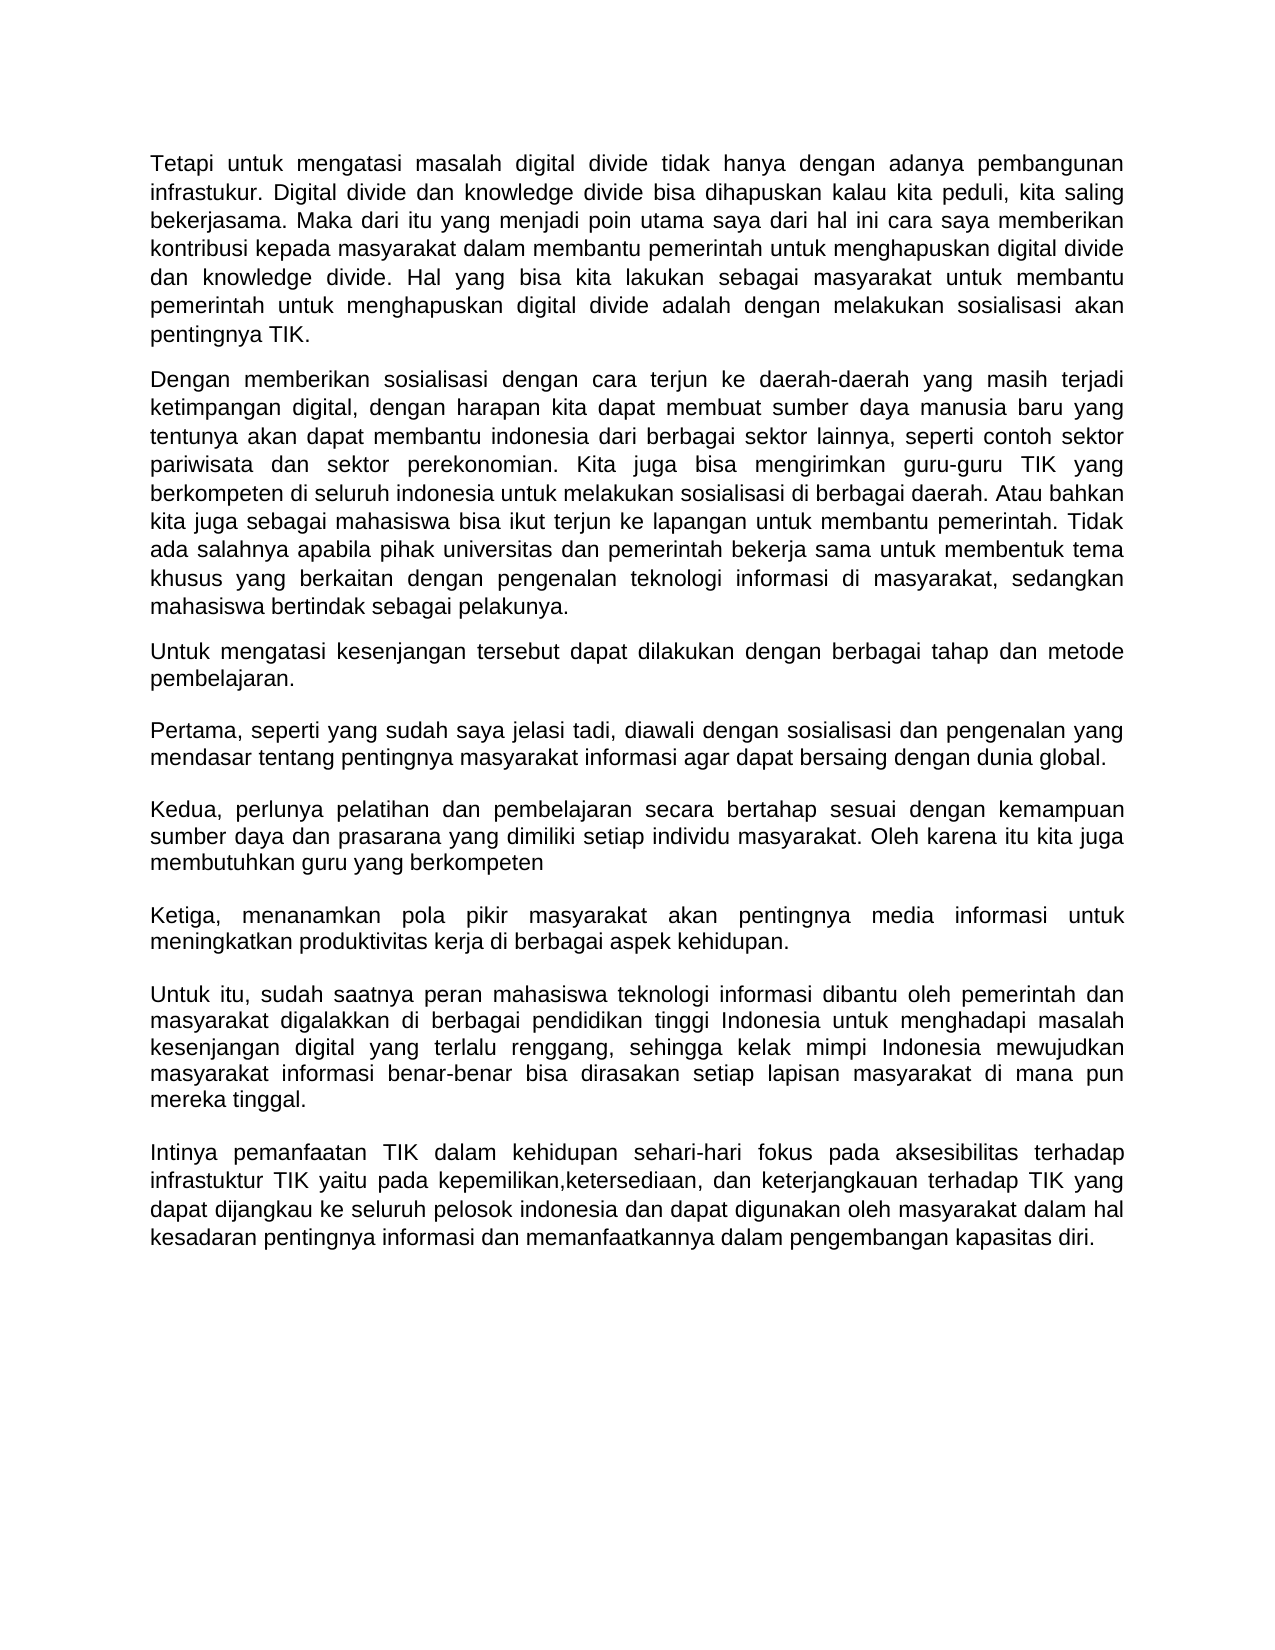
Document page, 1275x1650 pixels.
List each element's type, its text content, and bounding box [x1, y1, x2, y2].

text Tetapi untuk mengatasi masalah digital divide tidak hanya dengan adanya pembangunan infrastukur. Digital divide dan knowledge divide bisa dihapuskan kalau kita peduli, kita saling bekerjasama. Maka dari itu yang menjadi poin utama saya dari hal ini cara saya memberikan kontribusi kepada masyarakat dalam membantu pemerintah untuk menghapuskan digital divide dan knowledge divide. Hal yang bisa kita lakukan sebagai masyarakat untuk membantu pemerintah untuk menghapuskan digital divide adalah dengan melakukan sosialisasi akan pentingnya TIK. [150, 150, 1125, 347]
text Untuk mengatasi kesenjangan tersebut dapat dilakukan dengan berbagai tahap dan metode pembelajaran. [150, 638, 1125, 691]
text Untuk itu, sudah saatnya peran mahasiswa teknologi informasi dibantu oleh pemerintah dan masyarakat digalakkan di berbagai pendidikan tinggi Indonesia untuk menghadapi masalah kesenjangan digital yang terlalu renggang, sehingga kelak mimpi Indonesia mewujudkan masyarakat informasi benar-benar bisa dirasakan setiap lapisan masyarakat di mana pun mereka tinggal. [150, 981, 1125, 1113]
text Kedua, perlunya pelatihan dan pembelajaran secara bertahap sesuai dengan kemampuan sumber daya dan prasarana yang dimiliki setiap individu masyarakat. Oleh karena itu kita juga membutuhkan guru yang berkompeten [150, 796, 1125, 876]
text Pertama, seperti yang sudah saya jelasi tadi, diawali dengan sosialisasi dan pengenalan yang mendasar tentang pentingnya masyarakat informasi agar dapat bersaing dengan dunia global. [150, 717, 1125, 770]
text Intinya pemanfaatan TIK dalam kehidupan sehari-hari fokus pada aksesibilitas terhadap infrastuktur TIK yaitu pada kepemilikan,ketersediaan, dan keterjangkauan terhadap TIK yang dapat dijangkau ke seluruh pelosok indonesia dan dapat digunakan oleh masyarakat dalam hal kesadaran pentingnya informasi dan memanfaatkannya dalam pengembangan kapasitas diri. [150, 1139, 1125, 1251]
text Dengan memberikan sosialisasi dengan cara terjun ke daerah-daerah yang masih terjadi ketimpangan digital, dengan harapan kita dapat membuat sumber daya manusia baru yang tentunya akan dapat membantu indonesia dari berbagai sektor lainnya, seperti contoh sektor pariwisata dan sektor perekonomian. Kita juga bisa mengirimkan guru-guru TIK yang berkompeten di seluruh indonesia untuk melakukan sosialisasi di berbagai daerah. Atau bahkan kita juga sebagai mahasiswa bisa ikut terjun ke lapangan untuk membantu pemerintah. Tidak ada salahnya apabila pihak universitas dan pemerintah bekerja sama untuk membentuk tema khusus yang berkaitan dengan pengenalan teknologi informasi di masyarakat, sedangkan mahasiswa bertindak sebagai pelakunya. [150, 366, 1125, 619]
text Ketiga, menanamkan pola pikir masyarakat akan pentingnya media informasi untuk meningkatkan produktivitas kerja di berbagai aspek kehidupan. [150, 902, 1125, 954]
